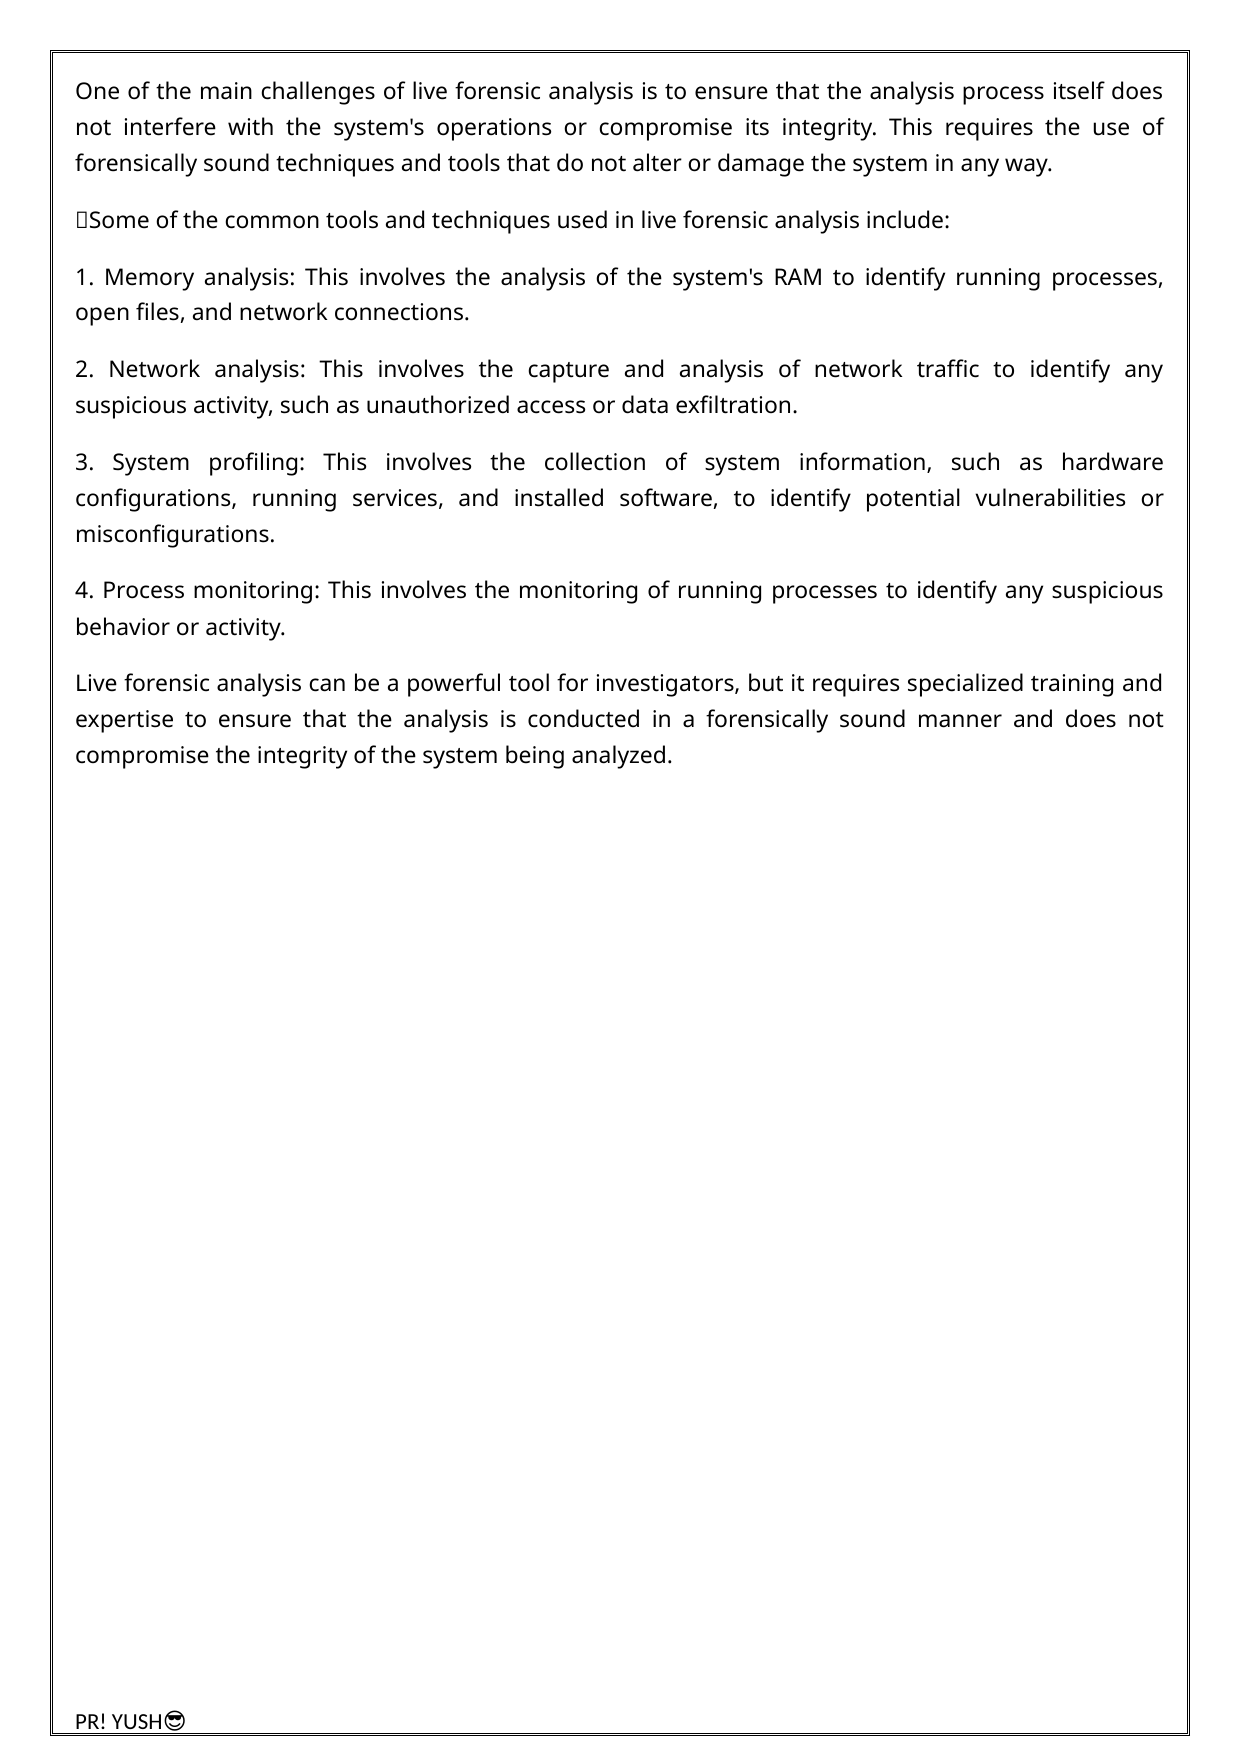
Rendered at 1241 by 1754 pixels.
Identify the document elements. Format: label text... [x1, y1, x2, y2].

text 1. Memory analysis: This involves the analysis of the system's RAM to identify running processes, open files, and network connections. [75, 260, 1165, 328]
text Live forensic analysis can be a powerful tool for investigators, but it requires specialized training and expertise to ensure that the analysis is conducted in a forensically sound manner and does not compromise the integrity of the system being analyzed. [75, 667, 1165, 770]
text 4. Process monitoring: This involves the monitoring of running processes to identify any suspicious behavior or activity. [75, 574, 1165, 642]
text One of the main challenges of live forensic analysis is to ensure that the analysis process itself does not interfere with the system's operations or compromise its integrity. This requires the use of forensically sound techniques and tools that do not alter or damage the system in any way. [75, 75, 1165, 178]
text 3. System profiling: This involves the collection of system information, such as hardware configurations, running services, and installed software, to identify potential vulnerabilities or misconfigurations. [75, 446, 1165, 549]
text 🏒Some of the common tools and techniques used in live forensic analysis include: [75, 204, 1165, 235]
text 2. Network analysis: This involves the capture and analysis of network traffic to identify any suspicious activity, such as unauthorized access or data exfiltration. [75, 353, 1165, 420]
